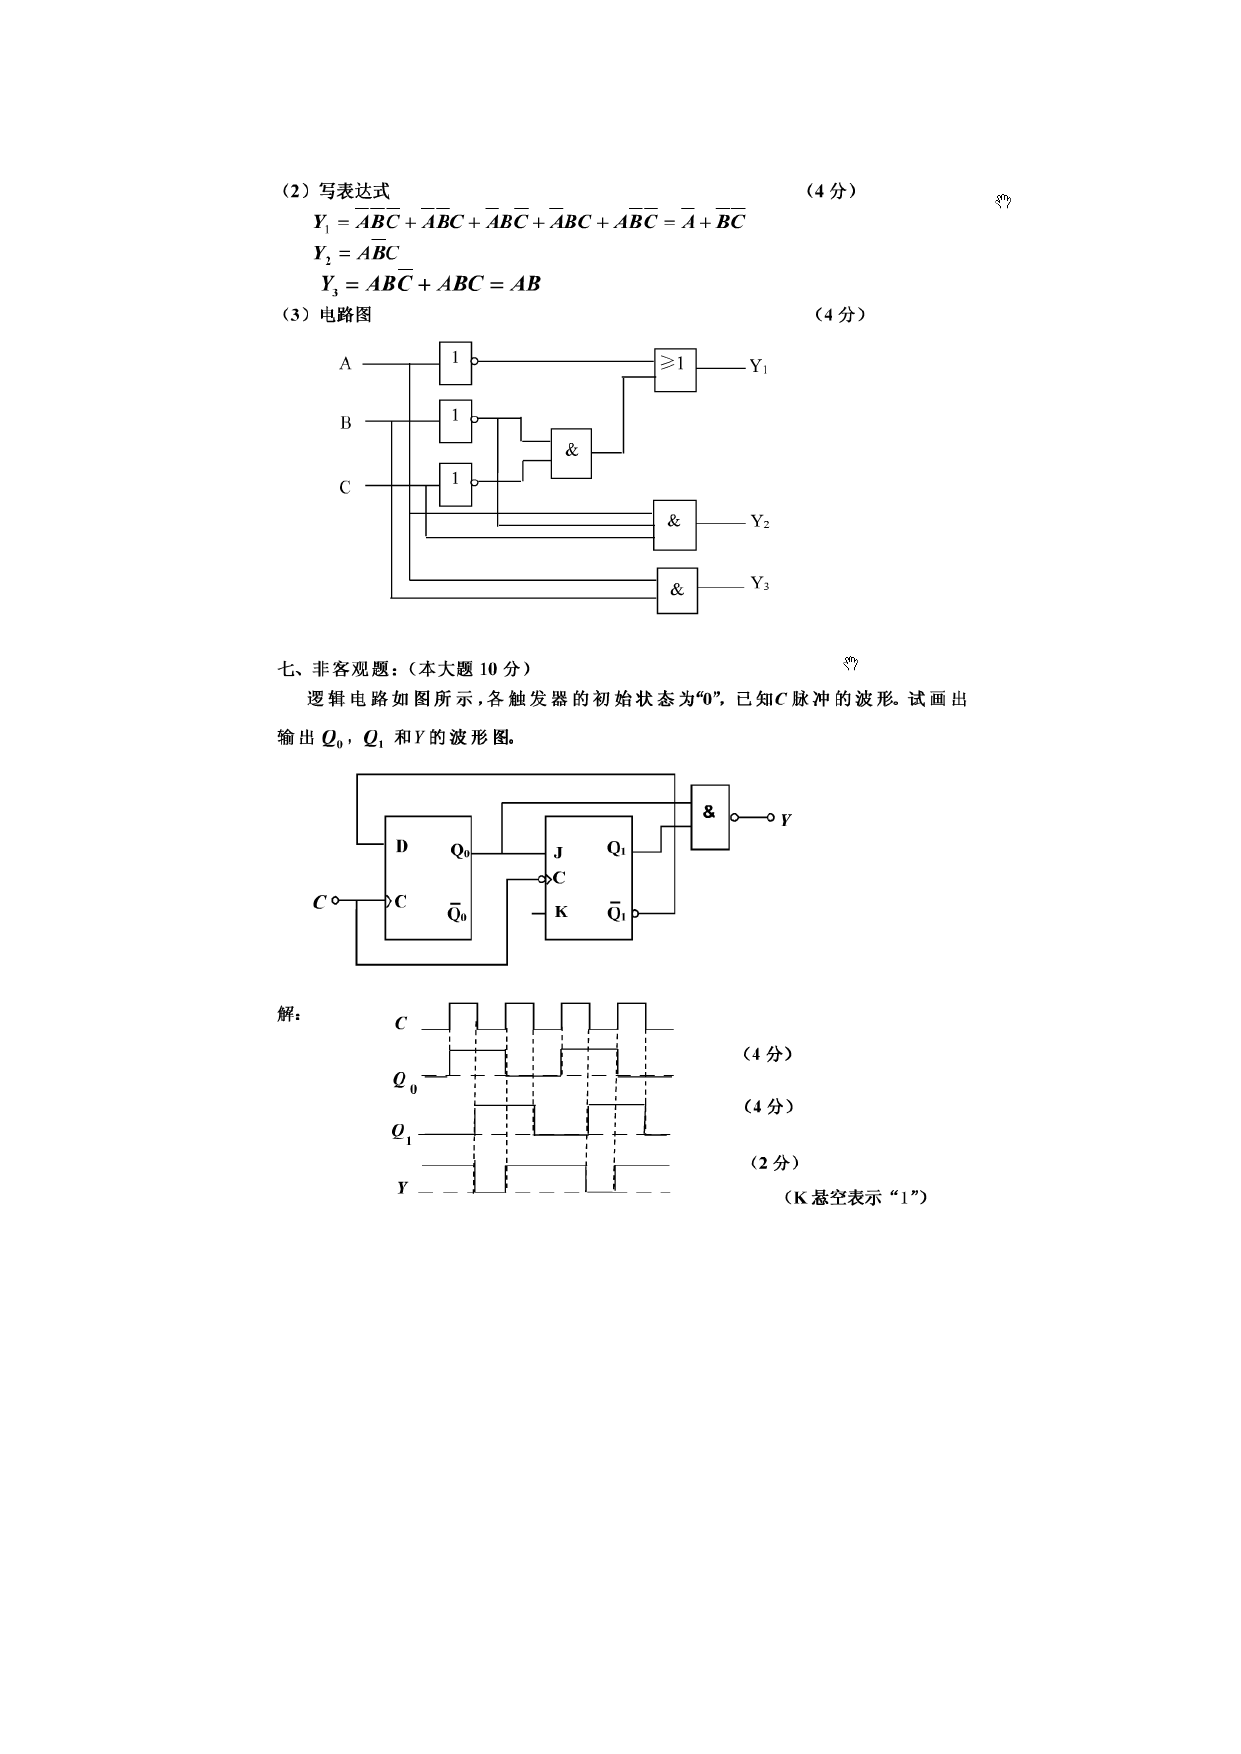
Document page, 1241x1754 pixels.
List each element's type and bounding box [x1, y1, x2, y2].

picture [187, 649, 1053, 1220]
picture [187, 162, 1053, 630]
